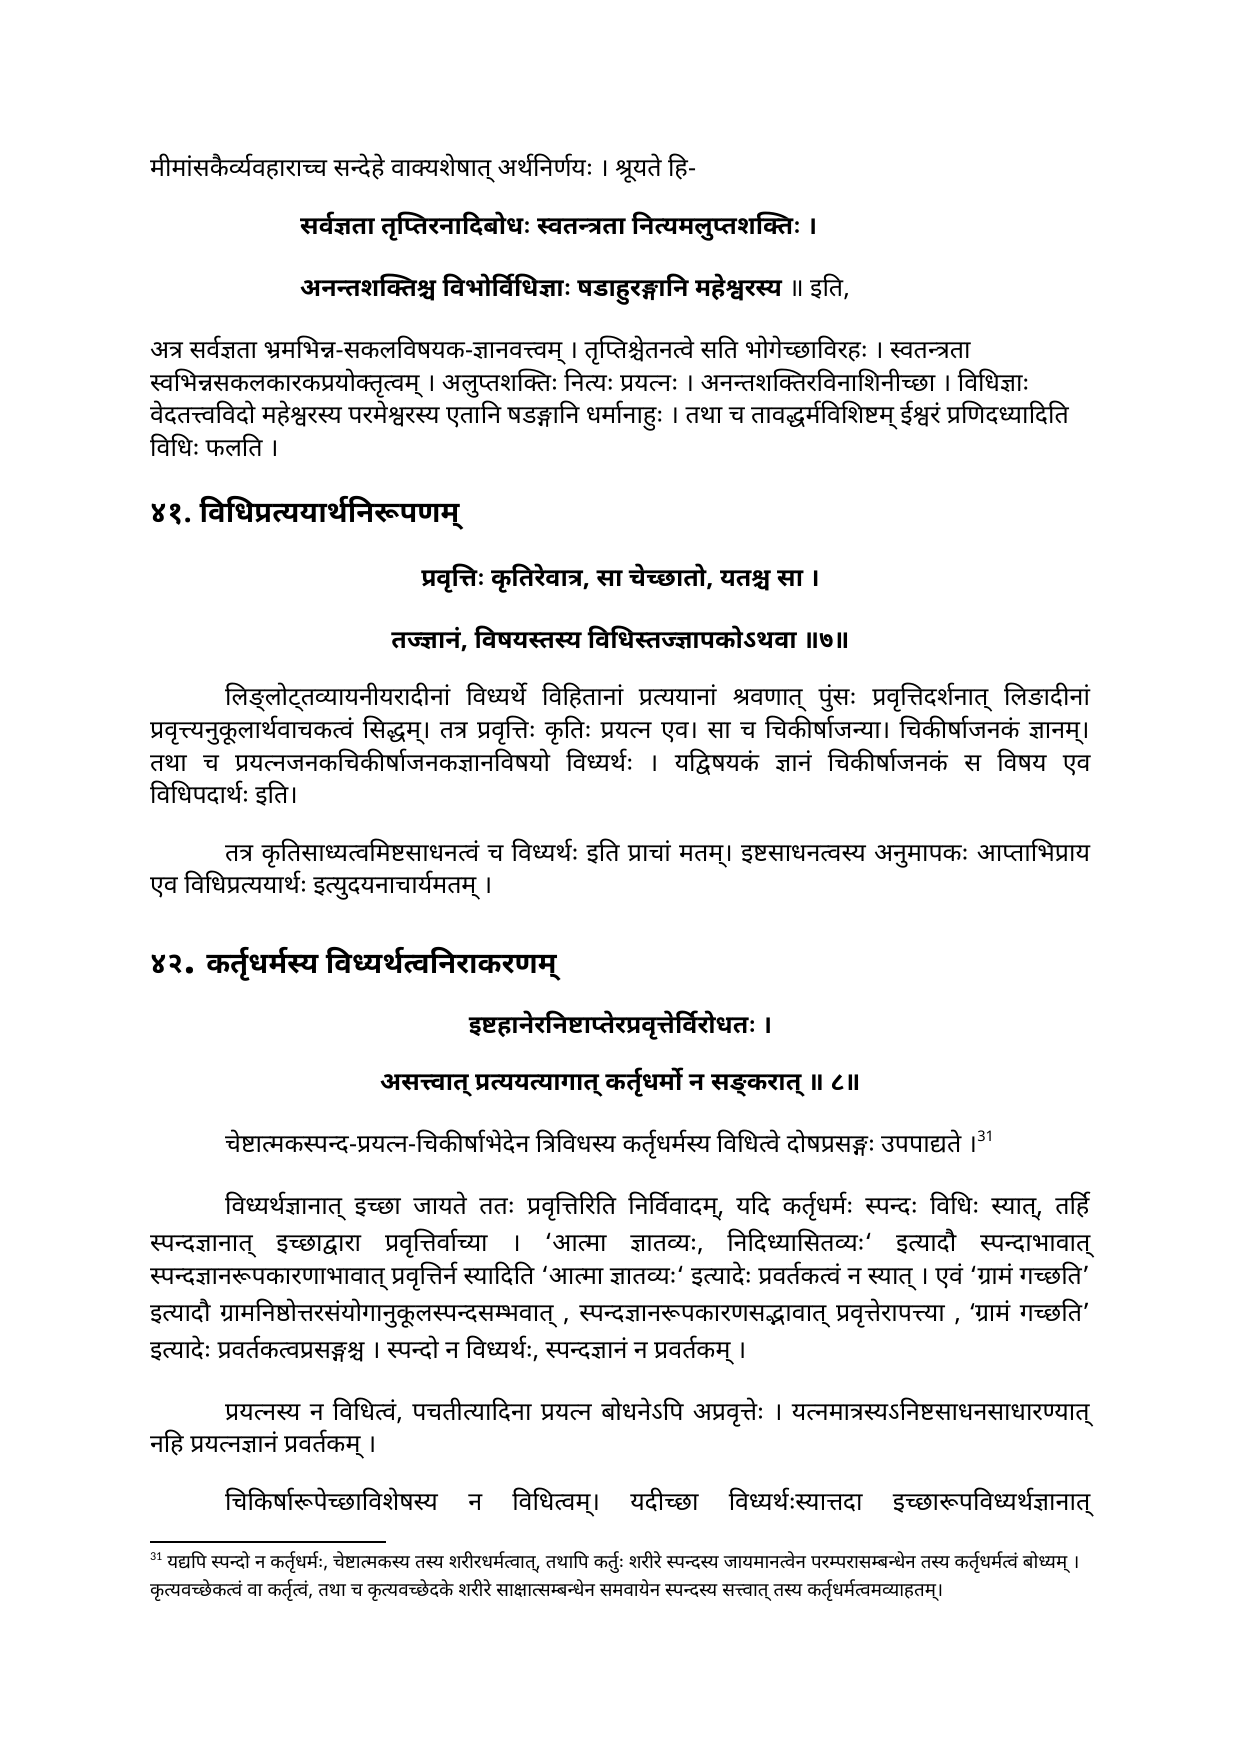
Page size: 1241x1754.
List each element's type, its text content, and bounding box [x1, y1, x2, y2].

text इष्टहानेरनिष्टाप्तेरप्रवृत्तेर्विरोधतः । [150, 1011, 1090, 1043]
text तत्र कृतिसाध्यत्वमिष्टसाधनत्वं च विध्यर्थः इति प्राचां मतम्। इष्टसाधनत्वस्य अनुमापकः आप्ताभिप्राय एव विधिप्रत्ययार्थः इत्युदयनाचार्यमतम् । [150, 839, 1090, 904]
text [150, 150, 1090, 187]
text चेष्टात्मकस्पन्द-प्रयत्न-चिकीर्षाभेदेन त्रिविधस्य कर्तृधर्मस्य विधित्वे दोषप्रसङ्गः उपपाद्यते । [150, 1126, 1090, 1163]
text असत्त्वात् प्रत्ययत्यागात् कर्तृधर्मो न सङ्करात् ॥ ८॥ [150, 1068, 1090, 1101]
text सर्वज्ञता तृप्तिरनादिबोधः स्वतन्त्रता नित्यमलुप्तशक्तिः । [225, 212, 1090, 244]
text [150, 1488, 1090, 1521]
text प्रवृत्तिः कृतिरेवात्र, सा चेच्छातो, यतश्च सा । [150, 559, 1090, 596]
text ४२. कर्तृधर्मस्य विध्यर्थत्वनिराकरणम् [150, 929, 1090, 986]
text विध्यर्थज्ञानात् इच्छा जायते ततः प्रवृत्तिरिति निर्विवादम्, यदि कर्तृधर्मः स्पन्दः विधिः स्यात्, तर्हि स्पन्दज्ञानात् इच्छाद्वारा प्रवृत्तिर्वाच्या । ‘आत्मा ज्ञातव्यः, निदिध्यासितव्यः‘ इत्यादौ स्पन्दाभावात् स्पन्दज्ञानरूपकारणाभावात् प्रवृत्तिर्न स्यादिति ‘आत्मा ज्ञातव्यः‘ इत्यादेः प्रवर्तकत्वं न स्यात् । एवं ‘ग्रामं गच्छति’ इत्यादौ ग्रामनिष्ठोत्तरसंयोगानुकूलस्पन्दसम्भवात् , स्पन्दज्ञानरूपकारणसद्भावात् प्रवृत्तेरापत्त्या , ‘ग्रामं गच्छति’ इत्यादेः प्रवर्तकत्वप्रसङ्गश्च । स्पन्दो न विध्यर्थः, स्पन्दज्ञानं न प्रवर्तकम् । [150, 1188, 1090, 1368]
text अनन्तशक्तिश्च विभोर्विधिज्ञाः षडाहुरङ्गानि महेश्वरस्य ॥ इति, [225, 269, 1090, 307]
text अत्र सर्वज्ञता भ्रमभिन्न-सकलविषयक-ज्ञानवत्त्वम् । तृप्तिश्चेतनत्वे सति भोगेच्छाविरहः । स्वतन्त्रता स्वभिन्नसकलकारकप्रयोक्तृत्वम् । अलुप्तशक्तिः नित्यः प्रयत्नः । अनन्तशक्तिरविनाशिनीच्छा । विधिज्ञाः वेदतत्त्वविदो महेश्वरस्य परमेश्वरस्य एतानि षडङ्गानि धर्मानाहुः । तथा च तावद्धर्मविशिष्टम् ईश्वरं प्रणिदध्यादिति विधिः फलति । [150, 332, 1090, 466]
text प्रयत्नस्य न विधित्वं, पचतीत्यादिना प्रयत्न बोधनेऽपि अप्रवृत्तेः । यत्नमात्रस्यऽनिष्टसाधनसाधारण्यात् नहि प्रयत्नज्ञानं प्रवर्तकम् । [150, 1393, 1090, 1463]
text लिङ्लोट्तव्यायनीयरादीनां विध्यर्थे विहितानां प्रत्ययानां श्रवणात् पुंसः प्रवृत्तिदर्शनात् लिङादीनां प्रवृत्त्यनुकूलार्थवाचकत्वं सिद्धम्। तत्र प्रवृत्तिः कृतिः प्रयत्न एव। सा च चिकीर्षाजन्या। चिकीर्षाजनकं ज्ञानम्। तथा च प्रयत्नजनकचिकीर्षाजनकज्ञानविषयो विध्यर्थः । यद्विषयकं ज्ञानं चिकीर्षाजनकं स विषय एव विधिपदार्थः इति। [150, 683, 1090, 814]
text ४१. विधिप्रत्ययार्थनिरूपणम् [150, 491, 1090, 534]
text तज्ज्ञानं, विषयस्तस्य विधिस्तज्ज्ञापकोऽथवा ॥७॥ [150, 621, 1090, 658]
